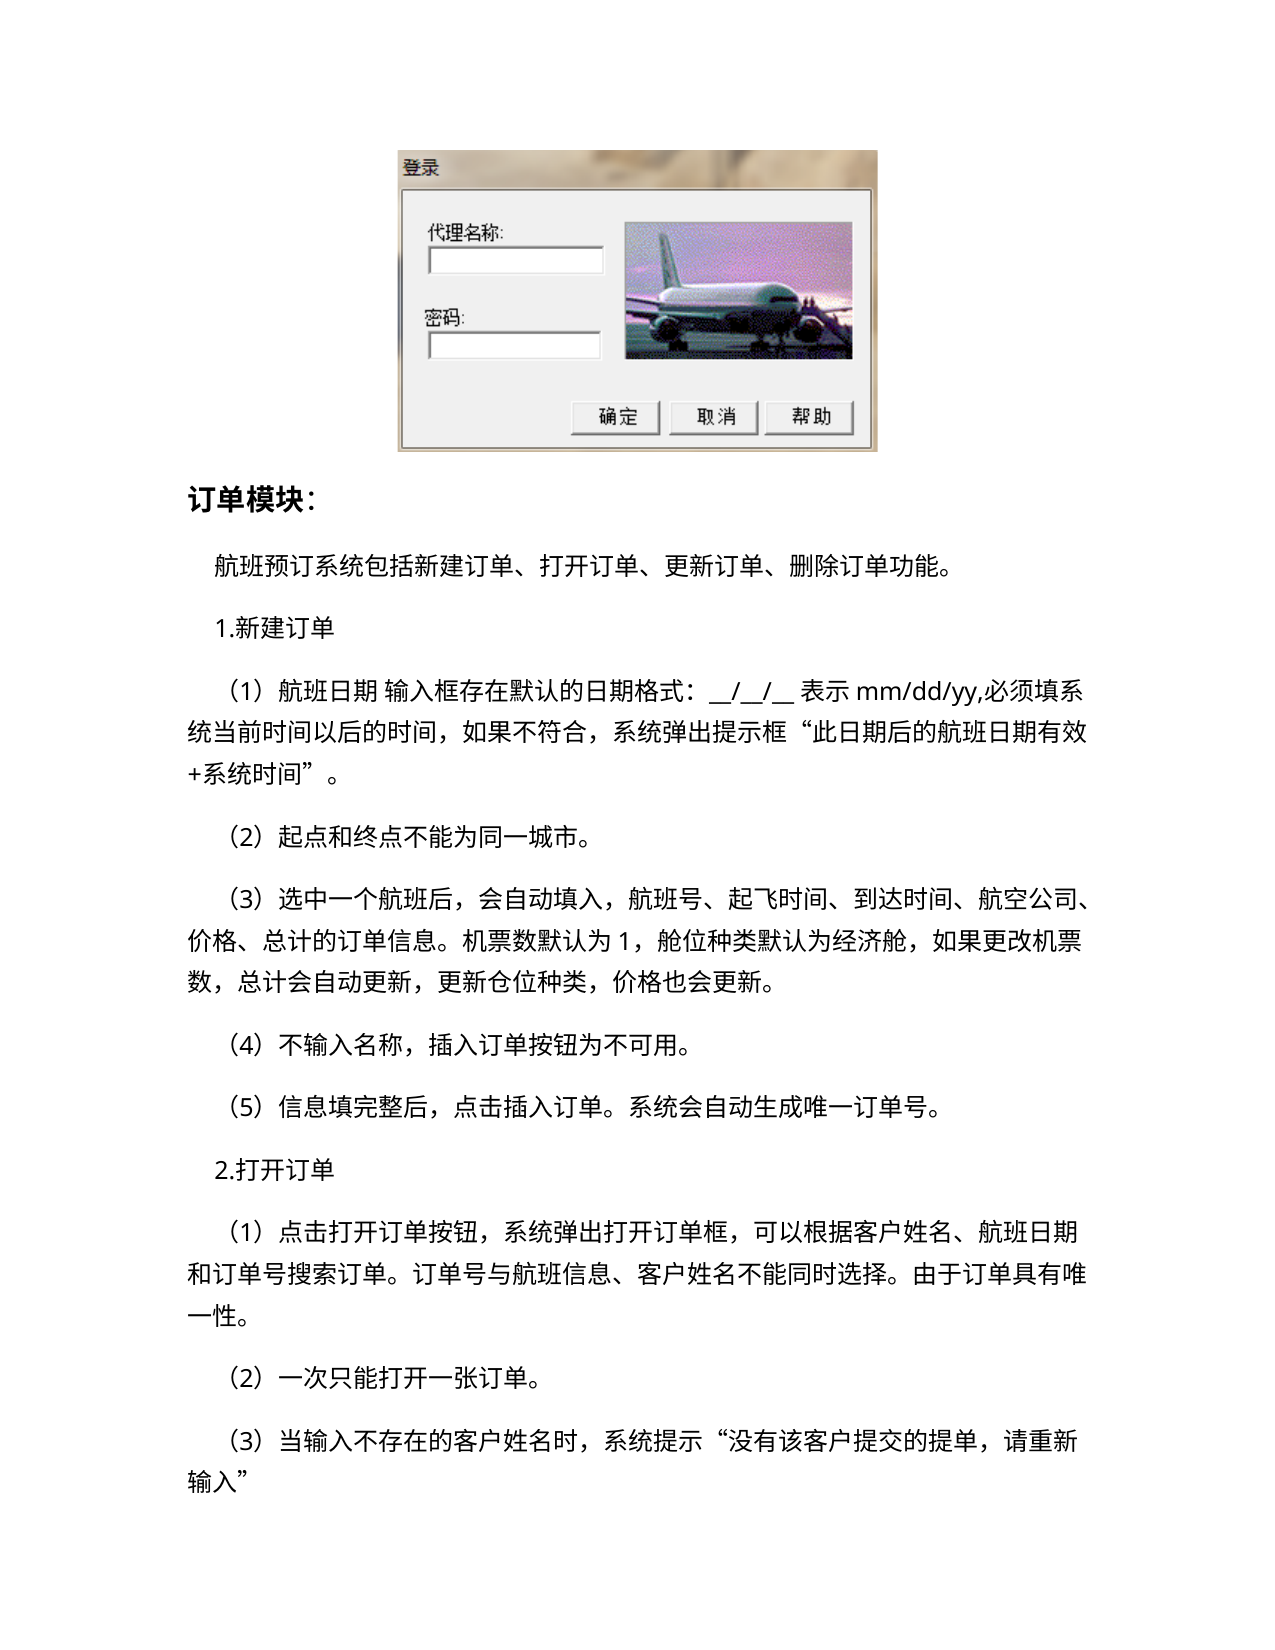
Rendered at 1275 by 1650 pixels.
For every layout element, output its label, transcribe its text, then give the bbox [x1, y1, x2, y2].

text （3）选中一个航班后，会自动填入，航班号、起飞时间、到达时间、航空公司、价格、总计的订单信息。机票数默认为1，舱位种类默认为经济舱，如果更改机票数，总计会自动更新，更新仓位种类，价格也会更新。 [187, 879, 1087, 999]
text （5）信息填完整后，点击插入订单。系统会自动生成唯一订单号。 [187, 1088, 1087, 1124]
text 2.打开订单 [187, 1150, 1087, 1187]
text （1）点击打开订单按钮，系统弹出打开订单框，可以根据客户姓名、航班日期和订单号搜索订单。订单号与航班信息、客户姓名不能同时选择。由于订单具有唯一性。 [187, 1213, 1087, 1332]
picture [397, 150, 878, 452]
text 1.新建订单 [187, 609, 1087, 645]
text （3）当输入不存在的客户姓名时，系统提示“没有该客户提交的提单，请重新输入” [187, 1421, 1087, 1499]
text （1）航班日期 输入框存在默认的日期格式：__/__/__ 表示mm/dd/yy,必须填系统当前时间以后的时间，如果不符合，系统弹出提示框“此日期后的航班日期有效+系统时间”。 [187, 671, 1087, 791]
text （2）起点和终点不能为同一城市。 [187, 817, 1087, 853]
text 航班预订系统包括新建订单、打开订单、更新订单、删除订单功能。 [187, 546, 1087, 582]
text 订单模块： [187, 477, 1087, 519]
text （4）不输入名称，插入订单按钮为不可用。 [187, 1025, 1087, 1062]
text （2）一次只能打开一张订单。 [187, 1359, 1087, 1395]
